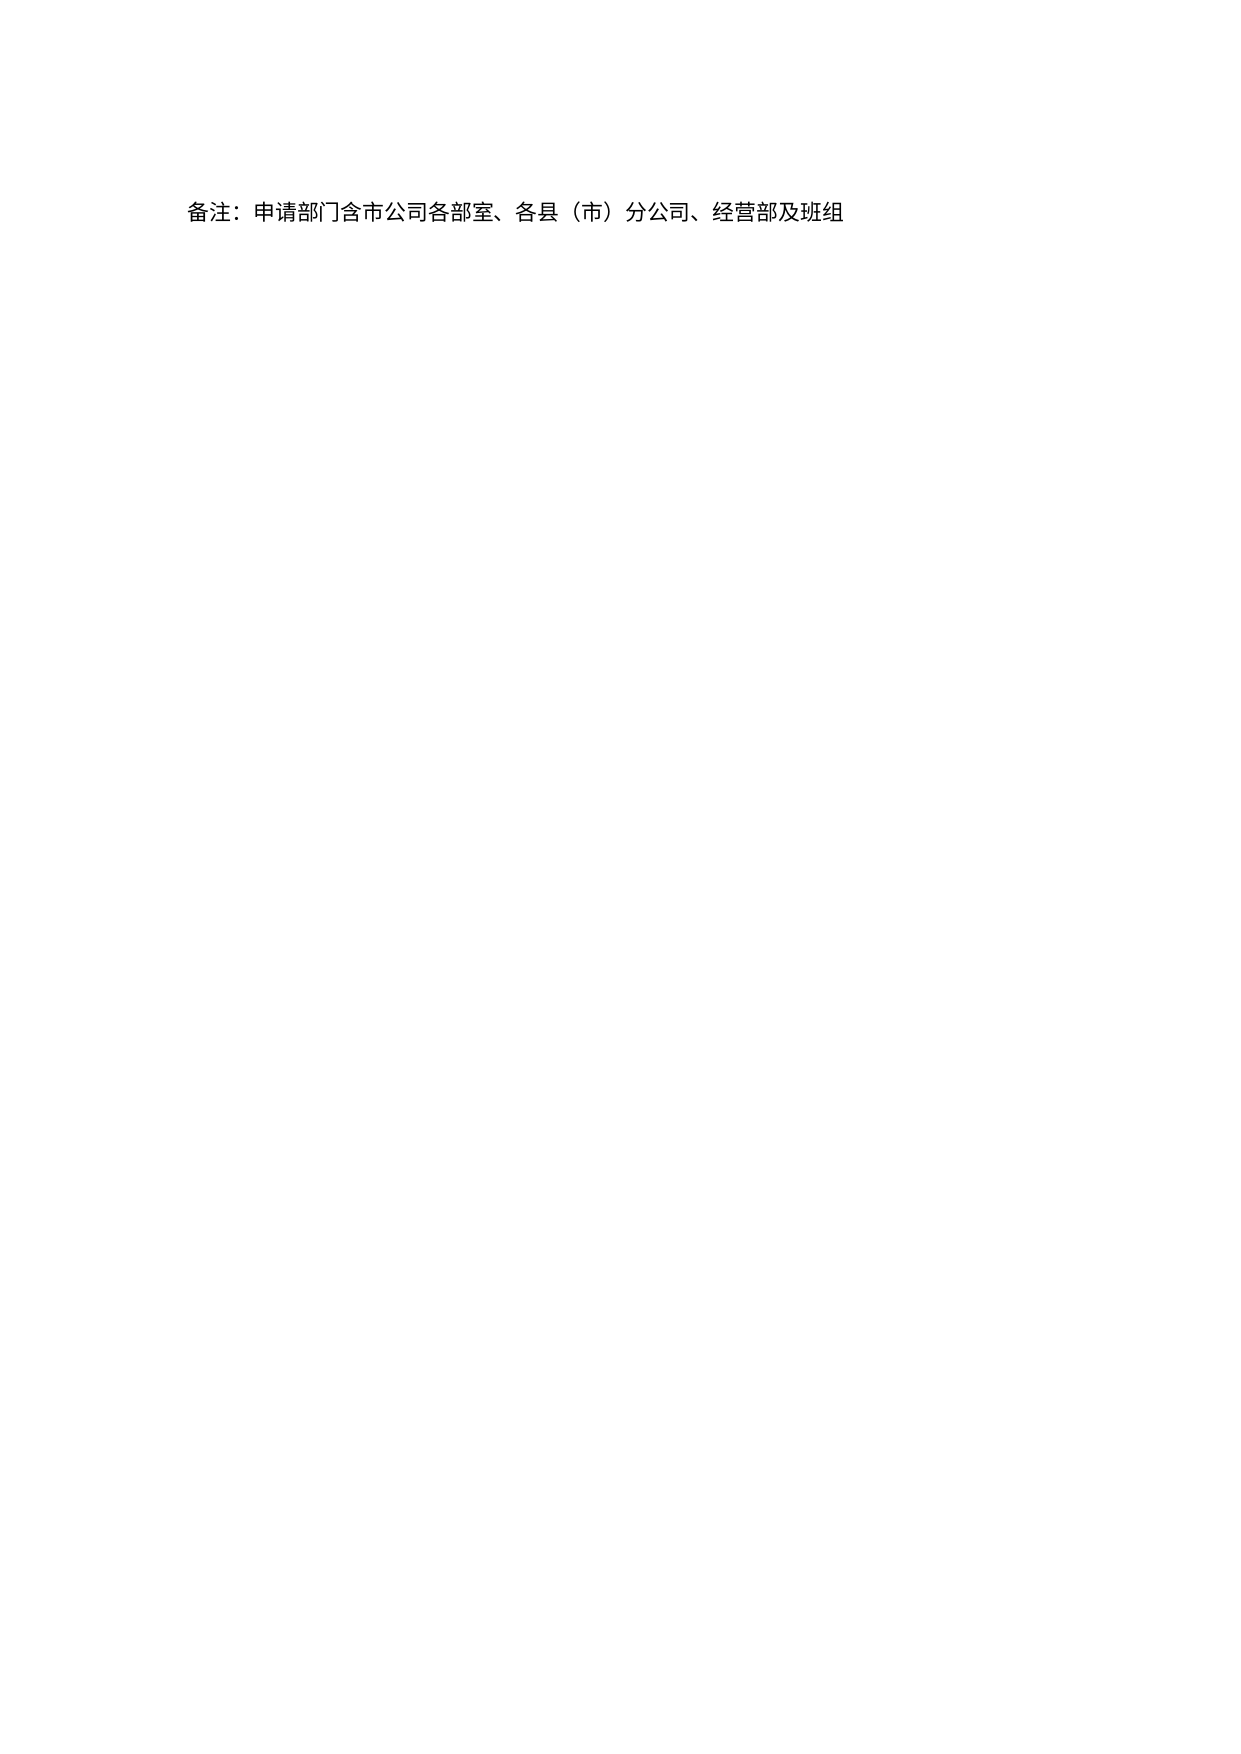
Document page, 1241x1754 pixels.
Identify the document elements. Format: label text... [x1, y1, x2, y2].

text 备注：申请部门含市公司各部室、各县（市）分公司、经营部及班组 [187, 194, 1053, 227]
